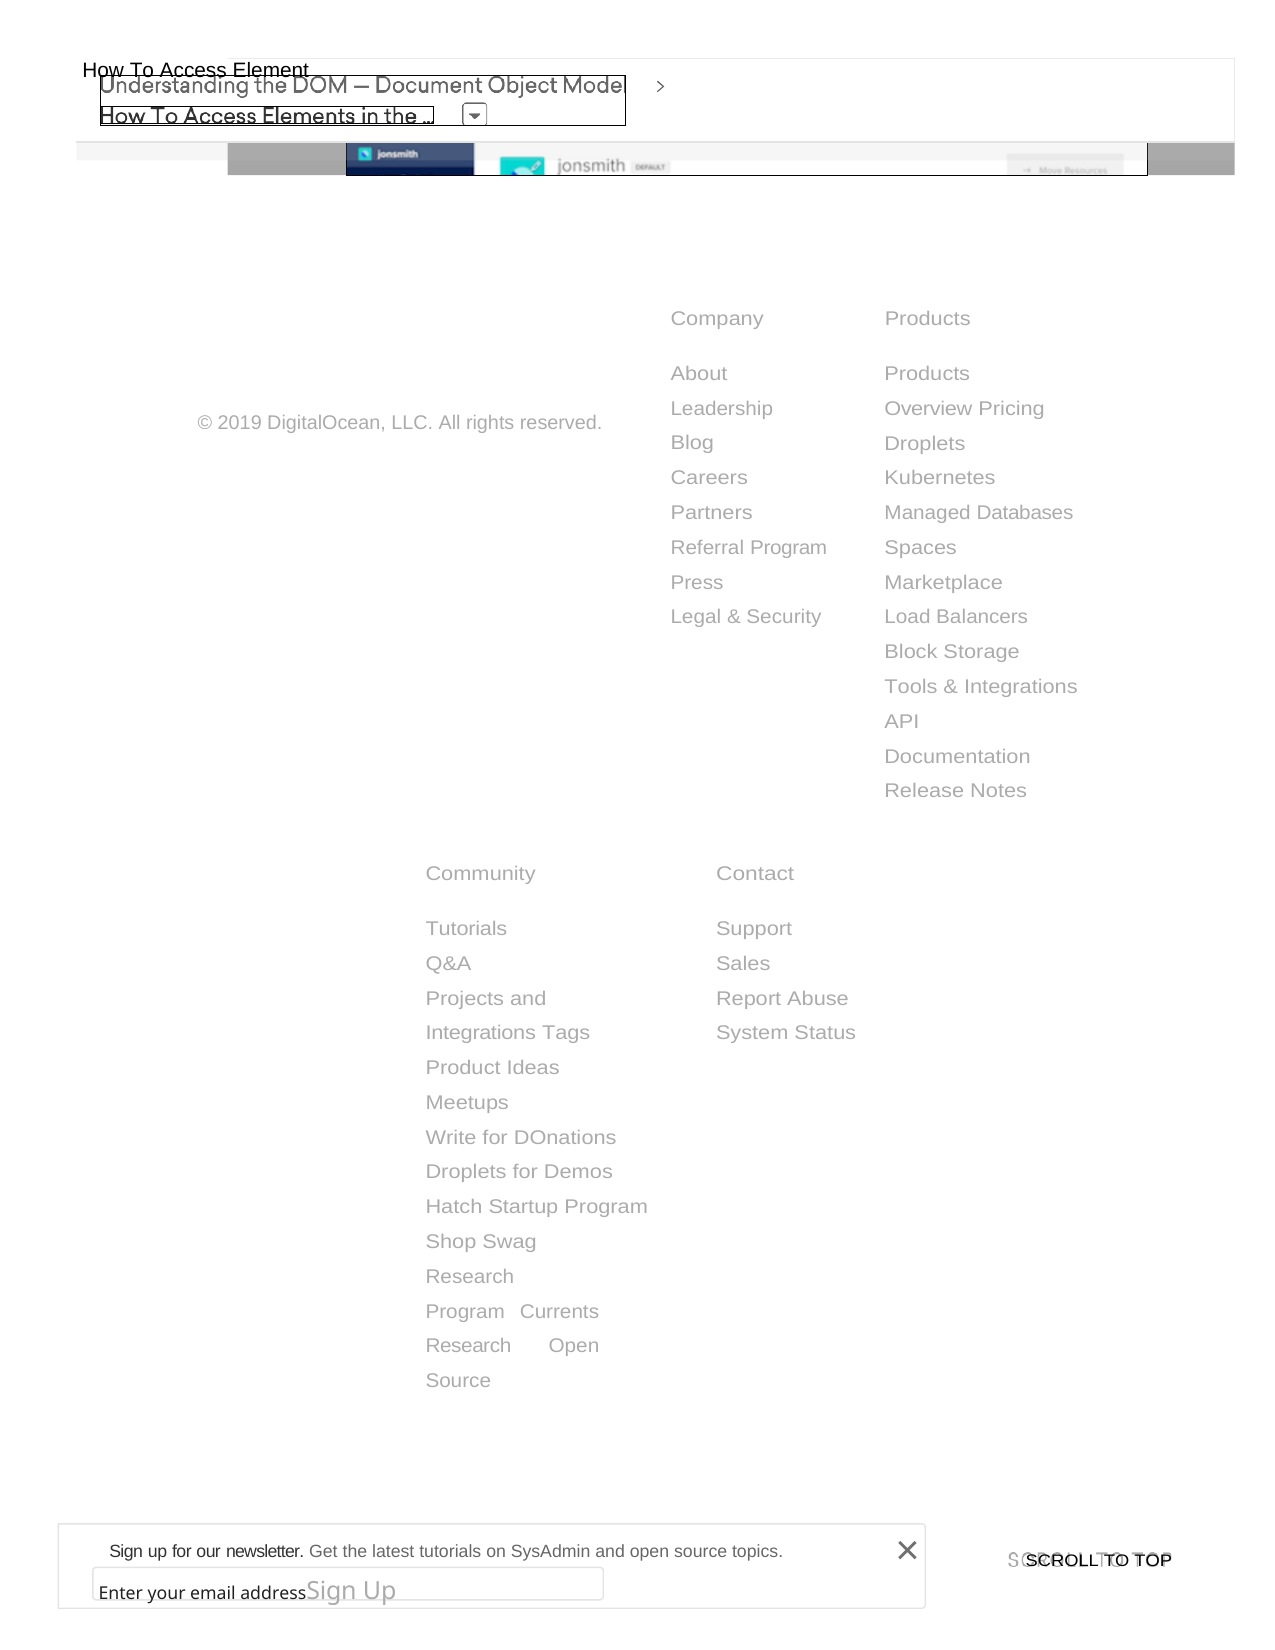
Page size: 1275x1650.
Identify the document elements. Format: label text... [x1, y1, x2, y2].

text About Leadership Blog Careers Partners [670, 362, 789, 523]
text Legal & Security [670, 605, 828, 628]
picture [101, 107, 433, 123]
text Referral Program Press [670, 536, 829, 593]
text © 2019 DigitalOcean, LLC. All rights reserved. [197, 411, 614, 434]
picture [347, 161, 1147, 175]
text Research Program Currents Research Open Source [425, 1265, 599, 1392]
text Community [425, 862, 659, 885]
text Product Ideas Meetups [425, 1056, 562, 1113]
text Tutorials Q&A [425, 917, 509, 974]
text Report Abuse System Status [716, 987, 858, 1044]
text Support Sales [716, 917, 794, 974]
text Company Products [670, 307, 1227, 330]
text Documentation Release Notes [884, 745, 1033, 802]
text Marketplace Load Balancers Block Storage [884, 571, 1033, 663]
text Write for DOnations Droplets for Demos Hatch Startup Program Shop Swag [425, 1126, 650, 1252]
text Contact [716, 862, 1227, 885]
text SCROLL TO TOP [46, 1550, 1172, 1569]
text Droplets Kubernetes Managed Databases Spaces [884, 431, 1078, 558]
text Products Overview Pricing [884, 362, 1063, 419]
text Tools & Integrations API [884, 675, 1080, 732]
picture [101, 76, 625, 125]
text Projects and Integrations Tags [425, 987, 660, 1044]
